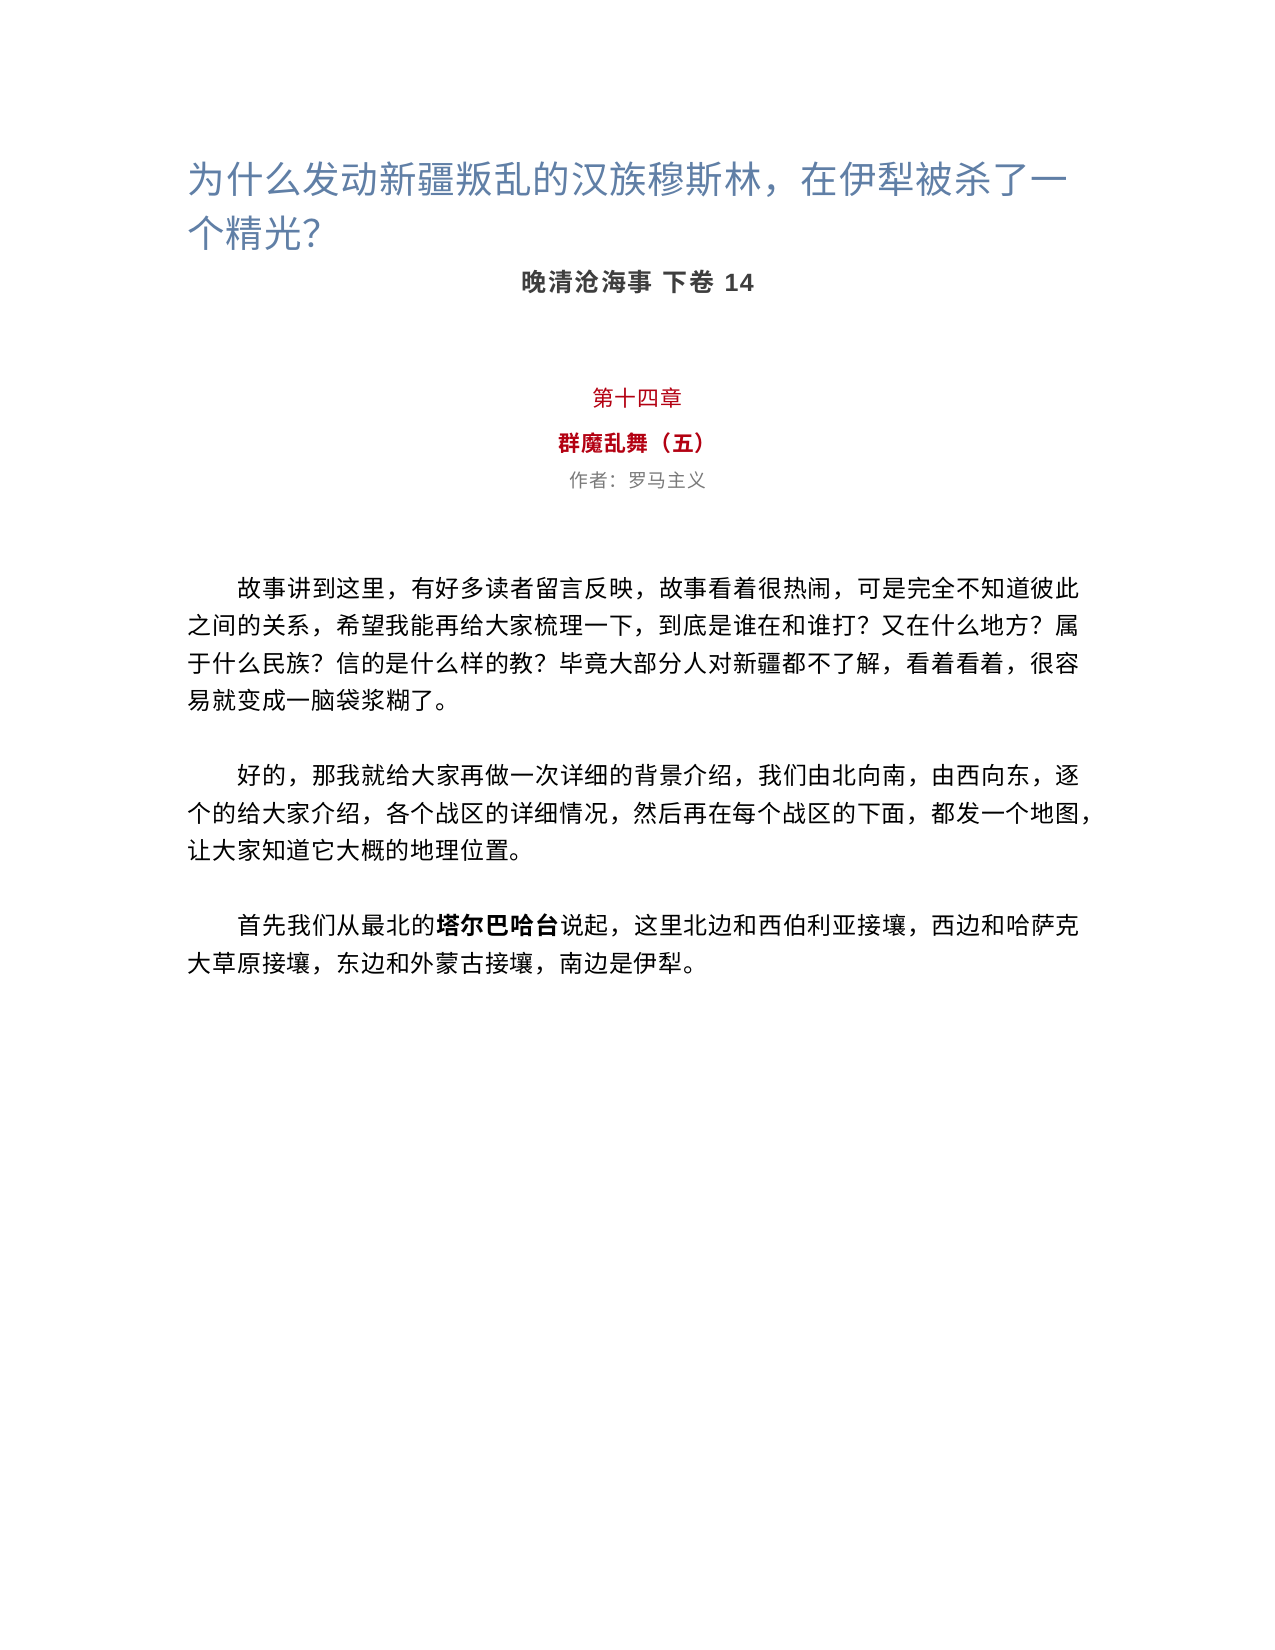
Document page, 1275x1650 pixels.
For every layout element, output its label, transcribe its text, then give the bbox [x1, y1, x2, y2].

text 为什么发动新疆叛乱的汉族穆斯林，在伊犁被杀了一个精光？ [187, 150, 1087, 258]
text 好的，那我就给大家再做一次详细的背景介绍，我们由北向南，由西向东，逐个的给大家介绍，各个战区的详细情况，然后再在每个战区的下面，都发一个地图，让大家知道它大概的地理位置。 [187, 754, 1087, 867]
text 首先我们从最北的塔尔巴哈台说起，这里北边和西伯利亚接壤，西边和哈萨克大草原接壤，东边和外蒙古接壤，南边是伊犁。 [187, 904, 1087, 979]
text 晚清沧海事 下卷 14 [187, 258, 1087, 298]
text 第十四章 群魔乱舞（五） [210, 367, 1065, 457]
text 故事讲到这里，有好多读者留言反映，故事看着很热闹，可是完全不知道彼此之间的关系，希望我能再给大家梳理一下，到底是谁在和谁打？又在什么地方？属于什么民族？信的是什么样的教？毕竟大部分人对新疆都不了解，看着看着，很容易就变成一脑袋浆糊了。 [187, 567, 1087, 717]
text 作者：罗马主义 [212, 465, 1062, 492]
